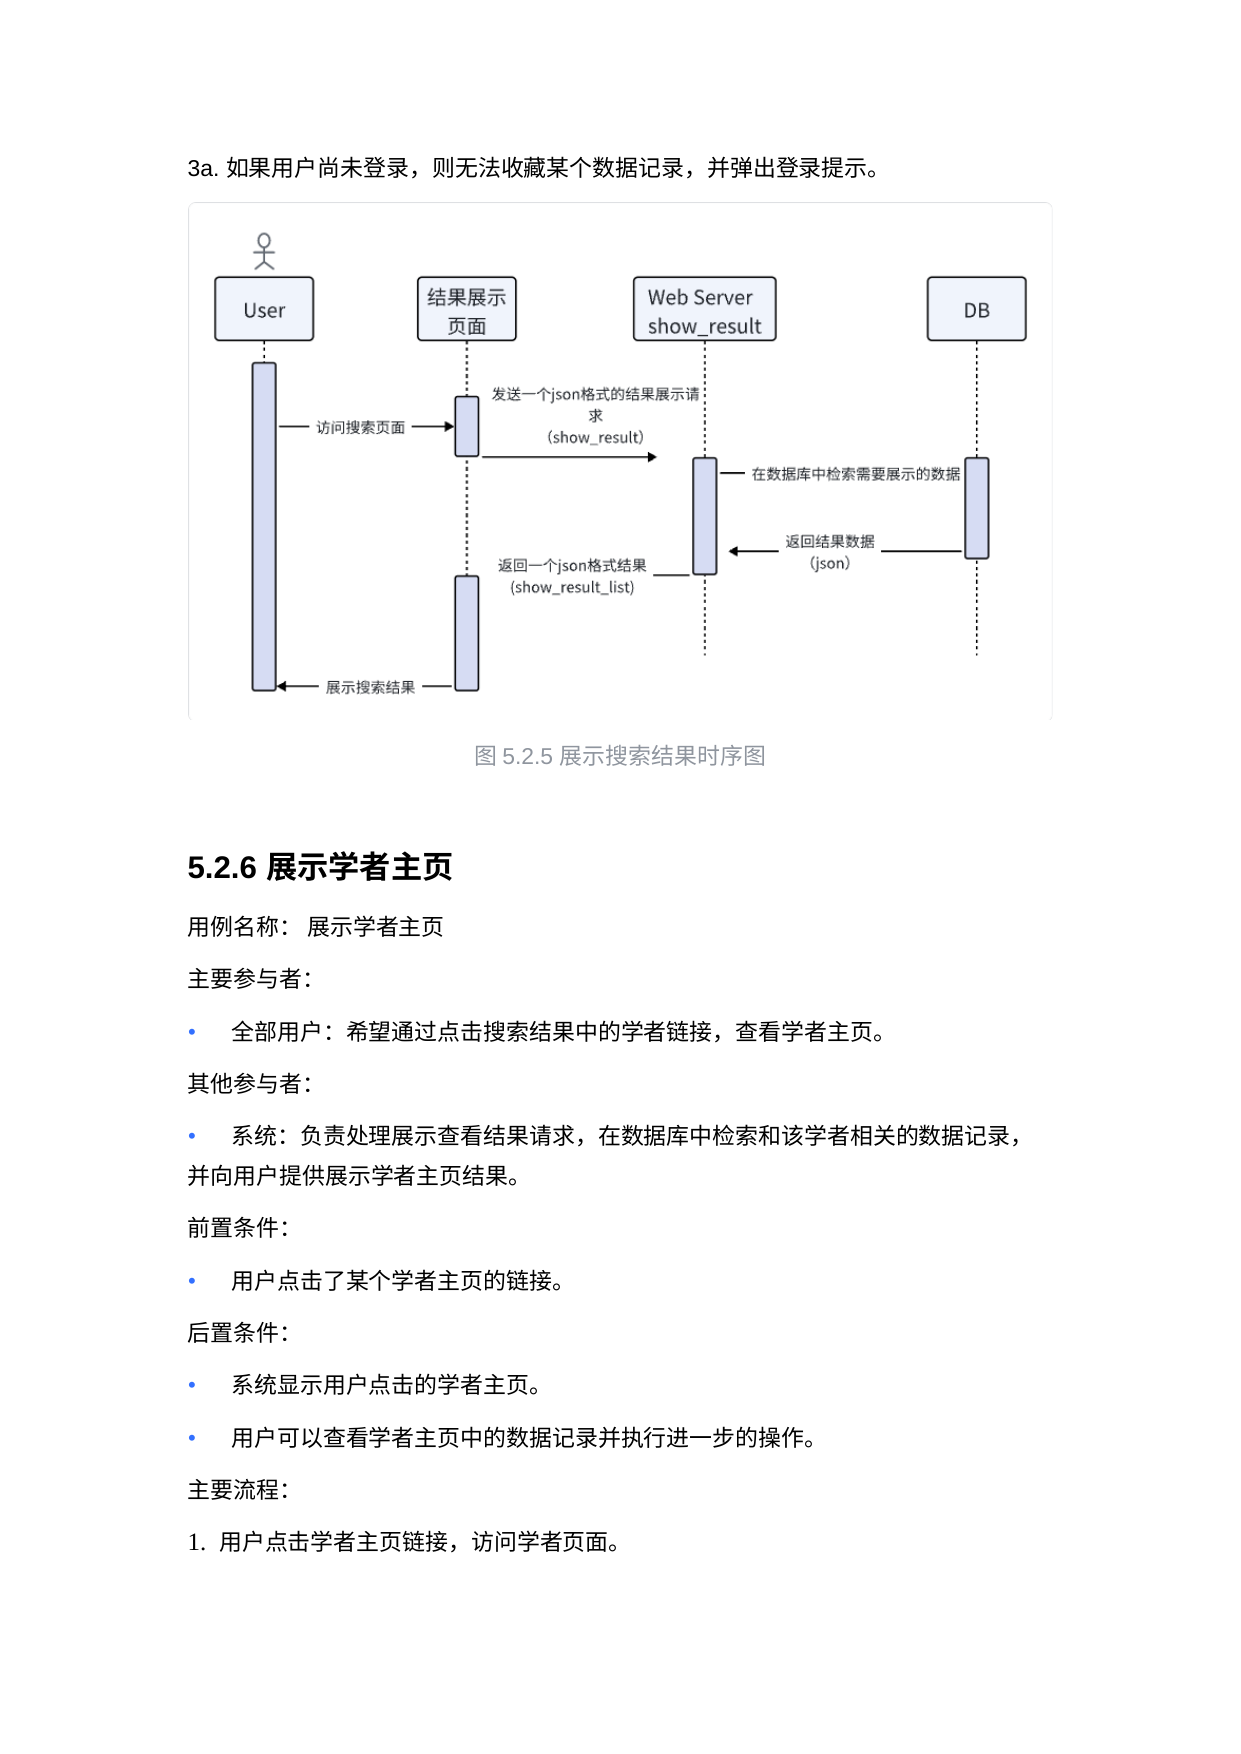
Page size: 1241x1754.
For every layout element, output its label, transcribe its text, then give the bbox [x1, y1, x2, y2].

list 全部用户：希望通过点击搜索结果中的学者链接，查看学者主页。 [187, 1013, 1053, 1047]
list 系统：负责处理展示查看结果请求，在数据库中检索和该学者相关的数据记录，并向用户提供展示学者主页结果。 [187, 1118, 1053, 1191]
text 3a. 如果用户尚未登录，则无法收藏某个数据记录，并弹出登录提示。 [187, 150, 1053, 183]
text 前置条件： [187, 1210, 1053, 1243]
text 用例名称： 展示学者主页 [187, 909, 1053, 942]
picture [187, 202, 1053, 720]
list 系统显示用户点击的学者主页。 [187, 1367, 1053, 1400]
text 主要流程： [187, 1472, 1053, 1505]
text 5.2.6 展示学者主页 [187, 842, 1053, 887]
text 主要参与者： [187, 961, 1053, 994]
text 图5.2.5 展示搜索结果时序图 [187, 738, 1053, 805]
list 用户可以查看学者主页中的数据记录并执行进一步的操作。 [187, 1419, 1053, 1453]
text 后置条件： [187, 1315, 1053, 1348]
list 用户点击了某个学者主页的链接。 [187, 1262, 1053, 1296]
list 用户点击学者主页链接，访问学者页面。 [187, 1524, 1053, 1557]
text 其他参与者： [187, 1066, 1053, 1099]
